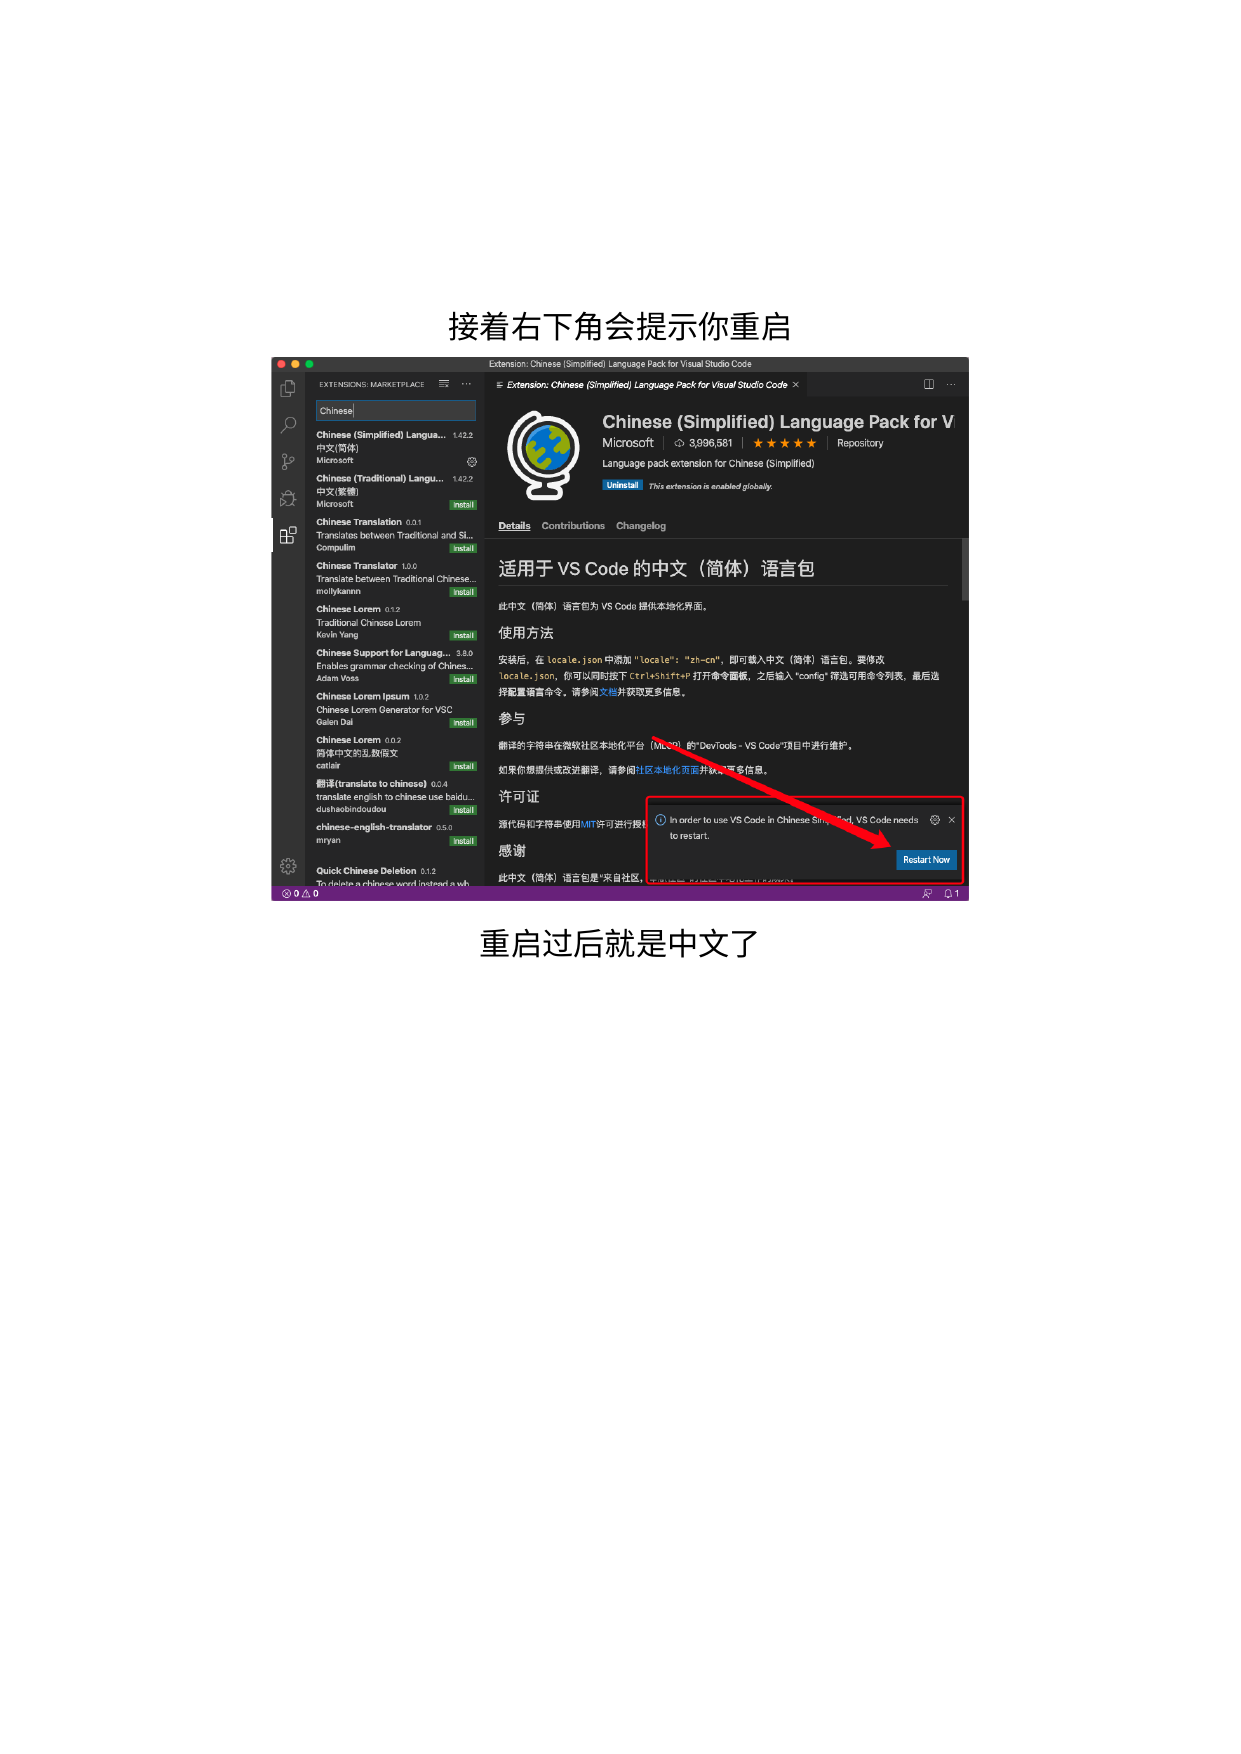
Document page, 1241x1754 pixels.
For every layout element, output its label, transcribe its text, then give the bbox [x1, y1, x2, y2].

picture [271, 357, 969, 901]
text 重启过后就是中文了 [187, 909, 1053, 974]
text 接着右下角会提示你重启 [187, 292, 1053, 357]
